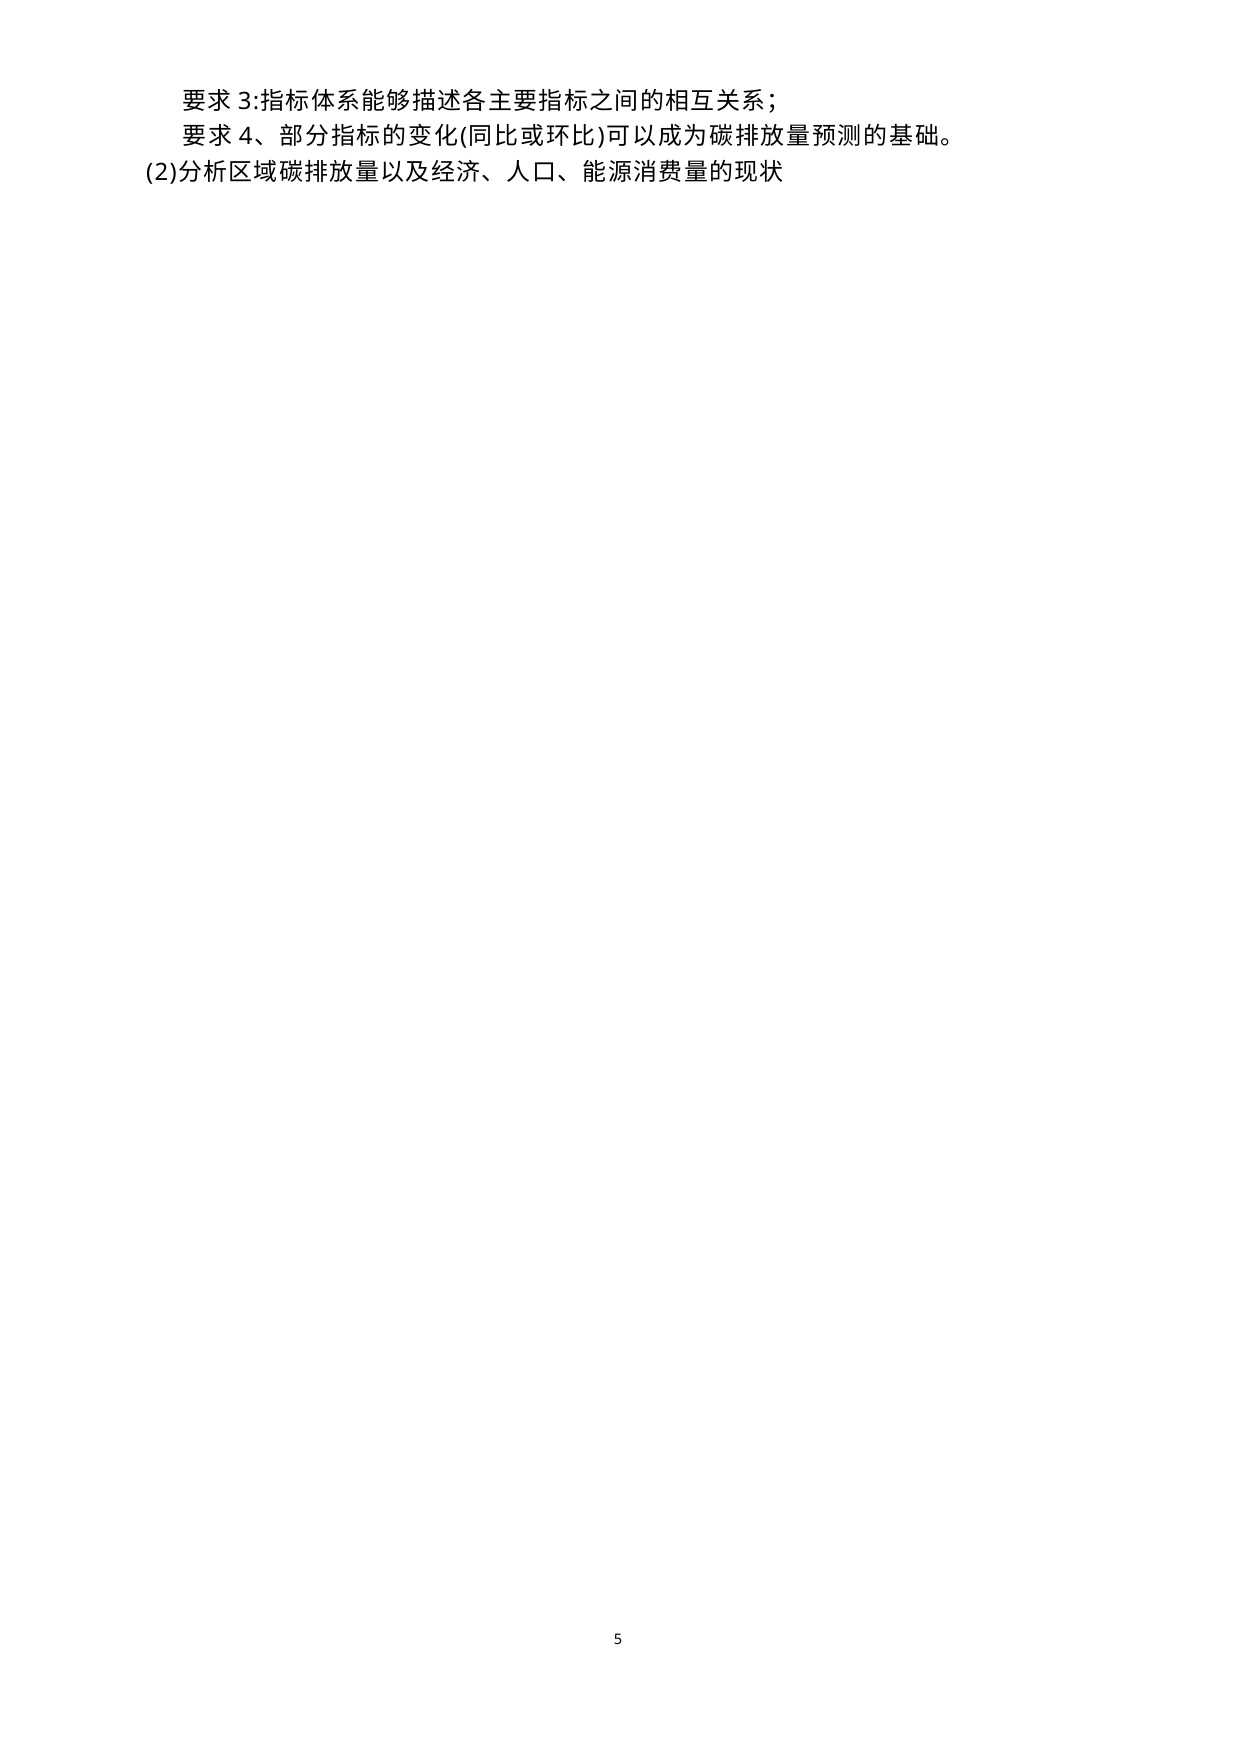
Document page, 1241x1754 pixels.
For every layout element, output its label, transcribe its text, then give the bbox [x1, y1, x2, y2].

text 要求3:指标体系能够描述各主要指标之间的相互关系； [182, 84, 1115, 116]
text 要求4、部分指标的变化(同比或环比)可以成为碳排放量预测的基础。 [182, 119, 1115, 151]
text (2)分析区域碳排放量以及经济、人口、能源消费量的现状 [146, 155, 1115, 186]
